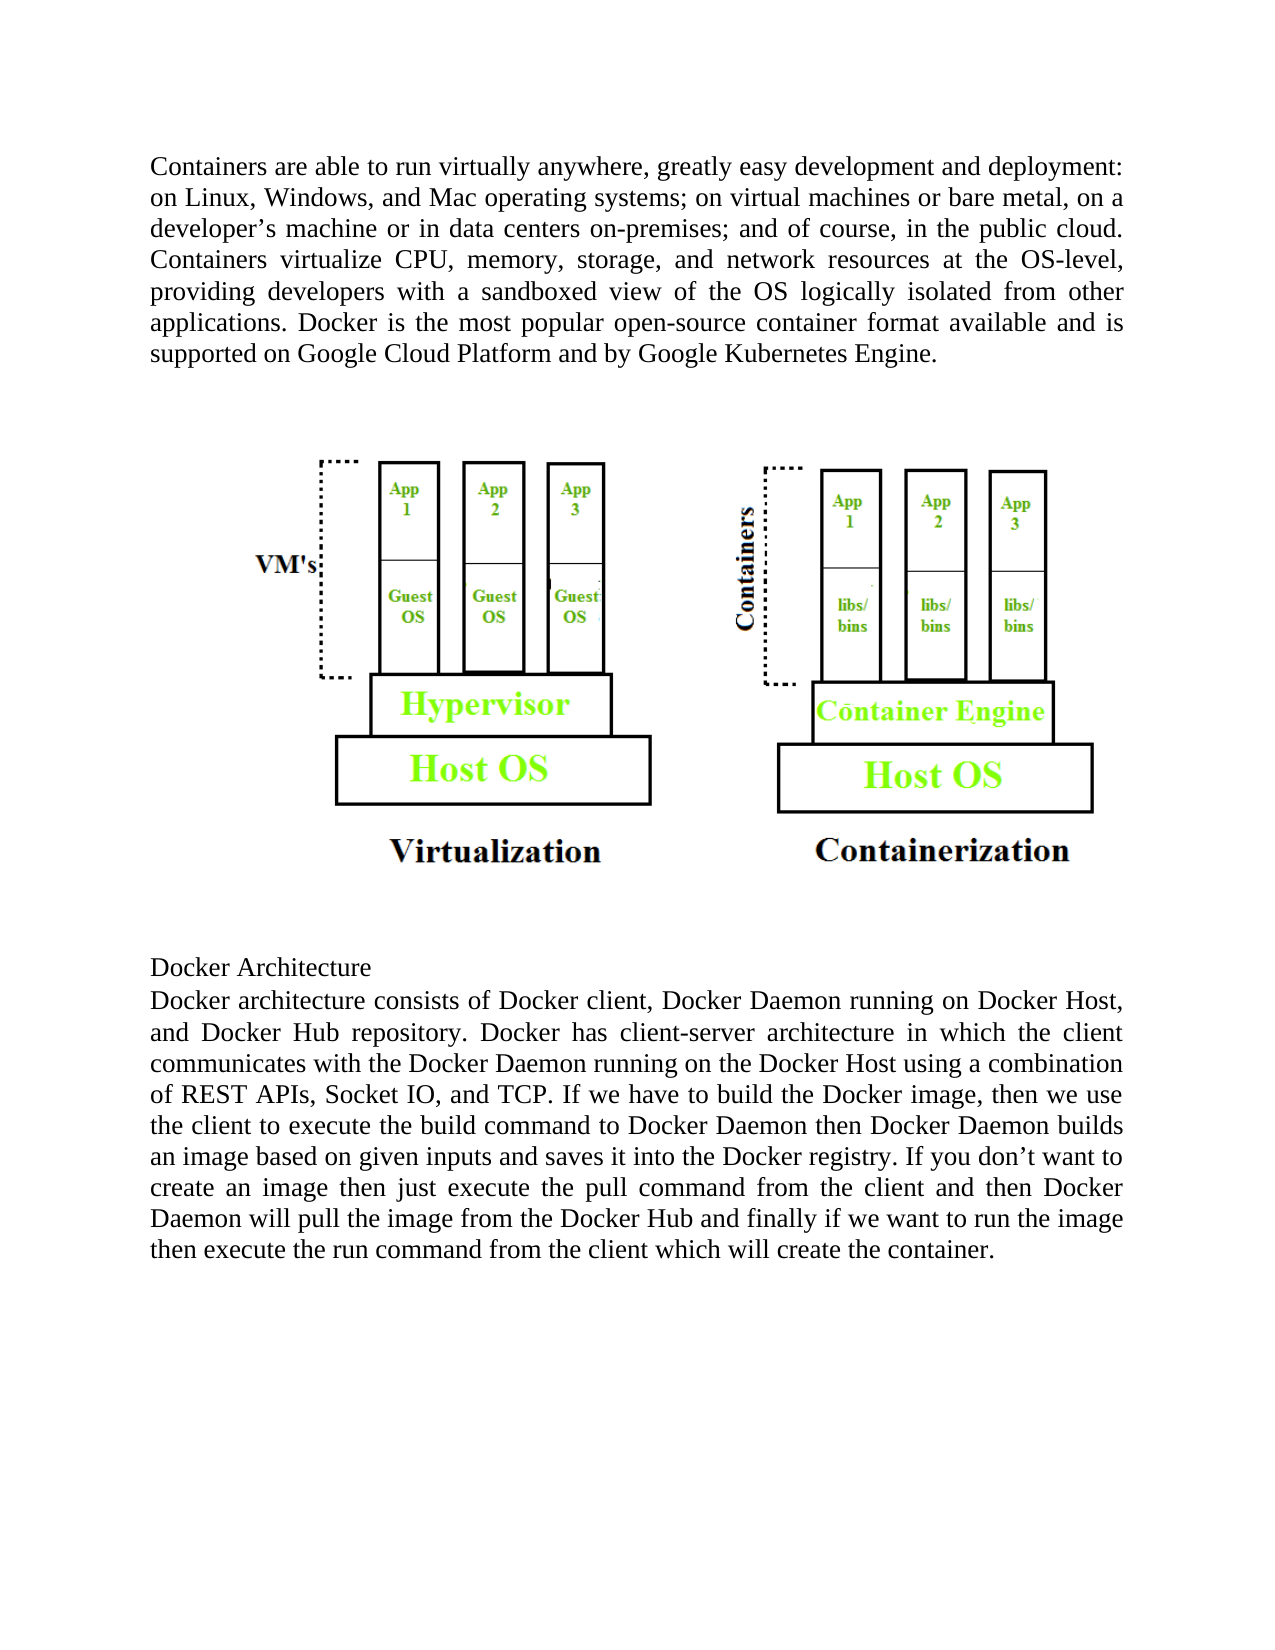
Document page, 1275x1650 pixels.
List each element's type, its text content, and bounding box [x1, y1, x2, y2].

text Docker architecture consists of Docker client, Docker Daemon running on Docker Host, and Docker Hub repository. Docker has client-server architecture in which the client communicates with the Docker Daemon running on the Docker Host using a combination of REST APIs, Socket IO, and TCP. If we have to build the Docker image, then we use the client to execute the build command to Docker Daemon then Docker Daemon builds an image based on given inputs and saves it into the Docker registry. If you don’t want to create an image then just execute the pull command from the client and then Docker Daemon will pull the image from the Docker Hub and finally if we want to run the image then execute the run command from the client which will create the container. [150, 984, 1125, 1265]
subtitle Docker Architecture [150, 951, 1125, 982]
picture [150, 430, 1125, 889]
text Containers are able to run virtually anywhere, greatly easy development and deployment: on Linux, Windows, and Mac operating systems; on virtual machines or bare metal, on a developer’s machine or in data centers on-premises; and of course, in the public cloud. Containers virtualize CPU, memory, storage, and network resources at the OS-level, providing developers with a sandboxed view of the OS logically isolated from other applications. Docker is the most popular open-source container format available and is supported on Google Cloud Platform and by Google Kubernetes Engine. [150, 150, 1125, 368]
